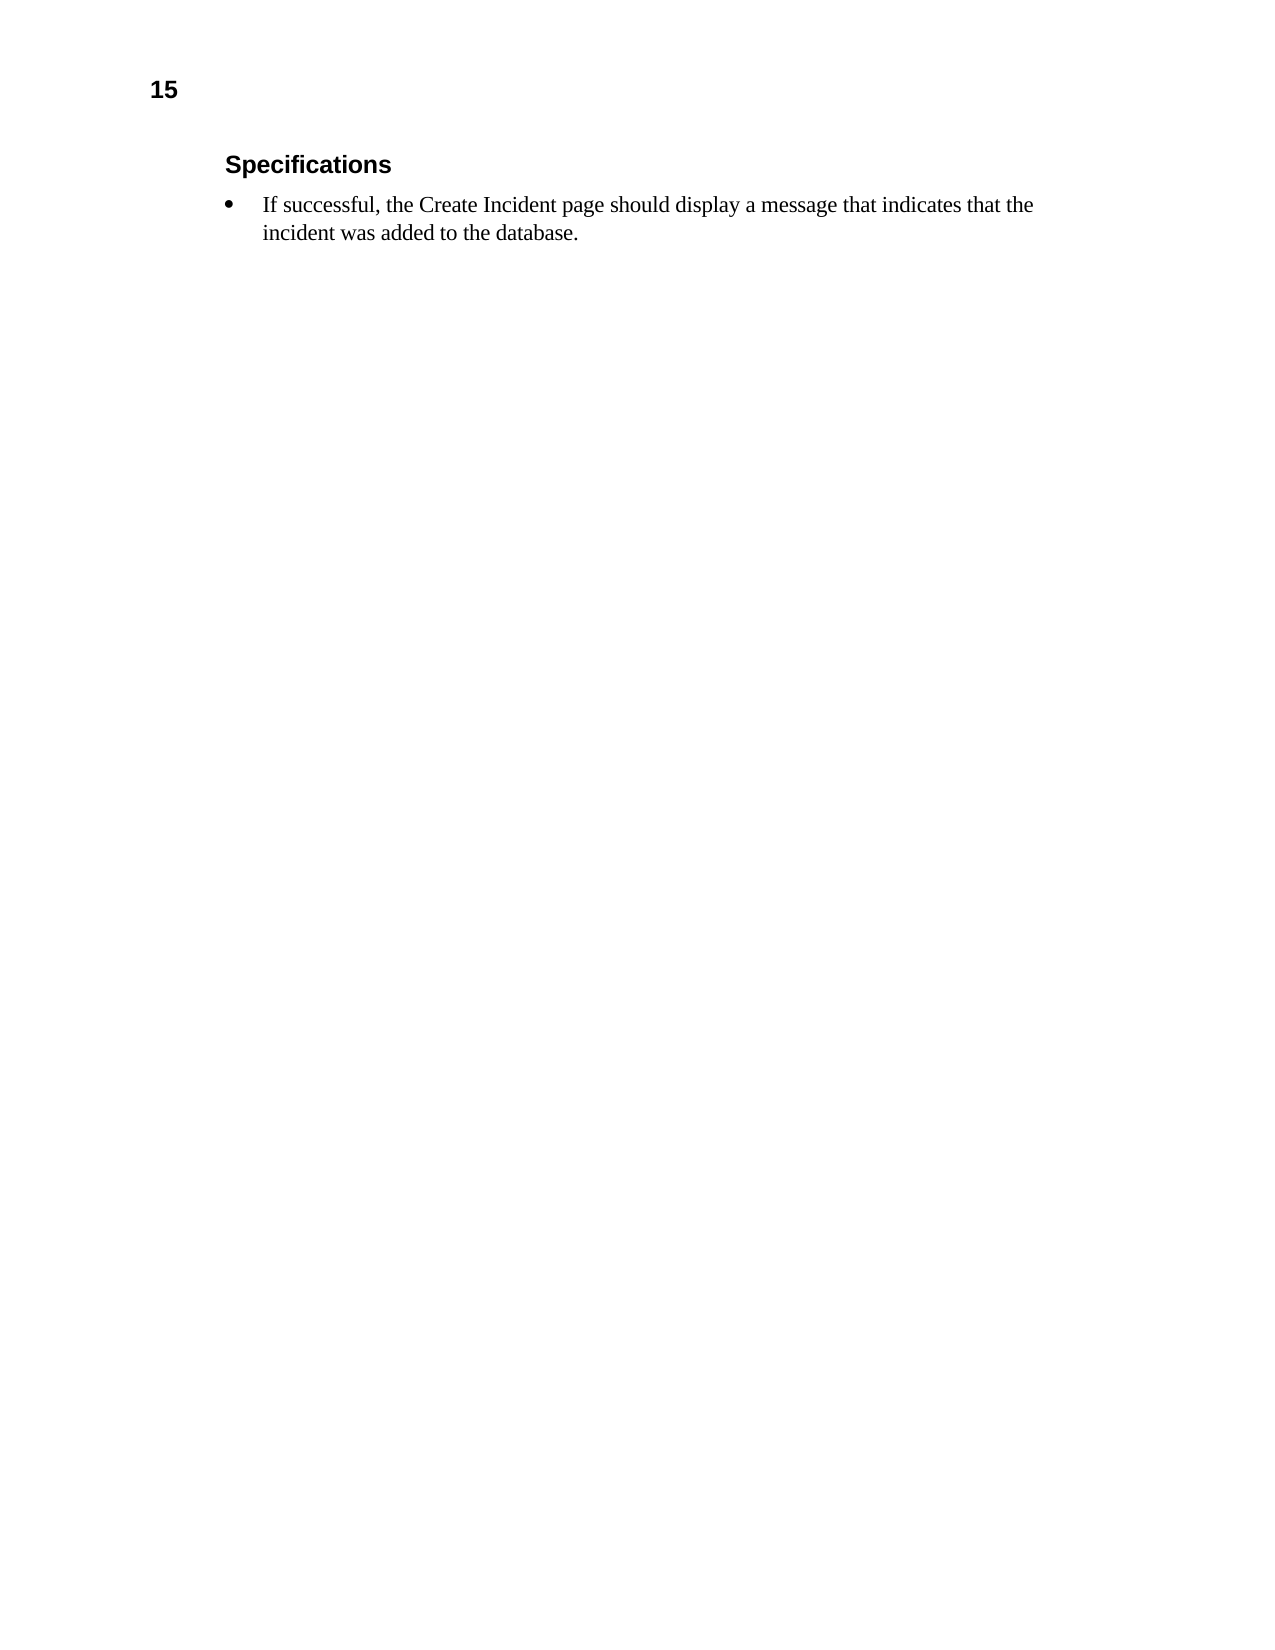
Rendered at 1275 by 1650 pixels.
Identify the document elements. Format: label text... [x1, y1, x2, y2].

text If successful, the Create Incident page should display a message that indicates that the incident was added to the database. [225, 191, 1050, 245]
subtitle Specifications [225, 150, 1050, 179]
